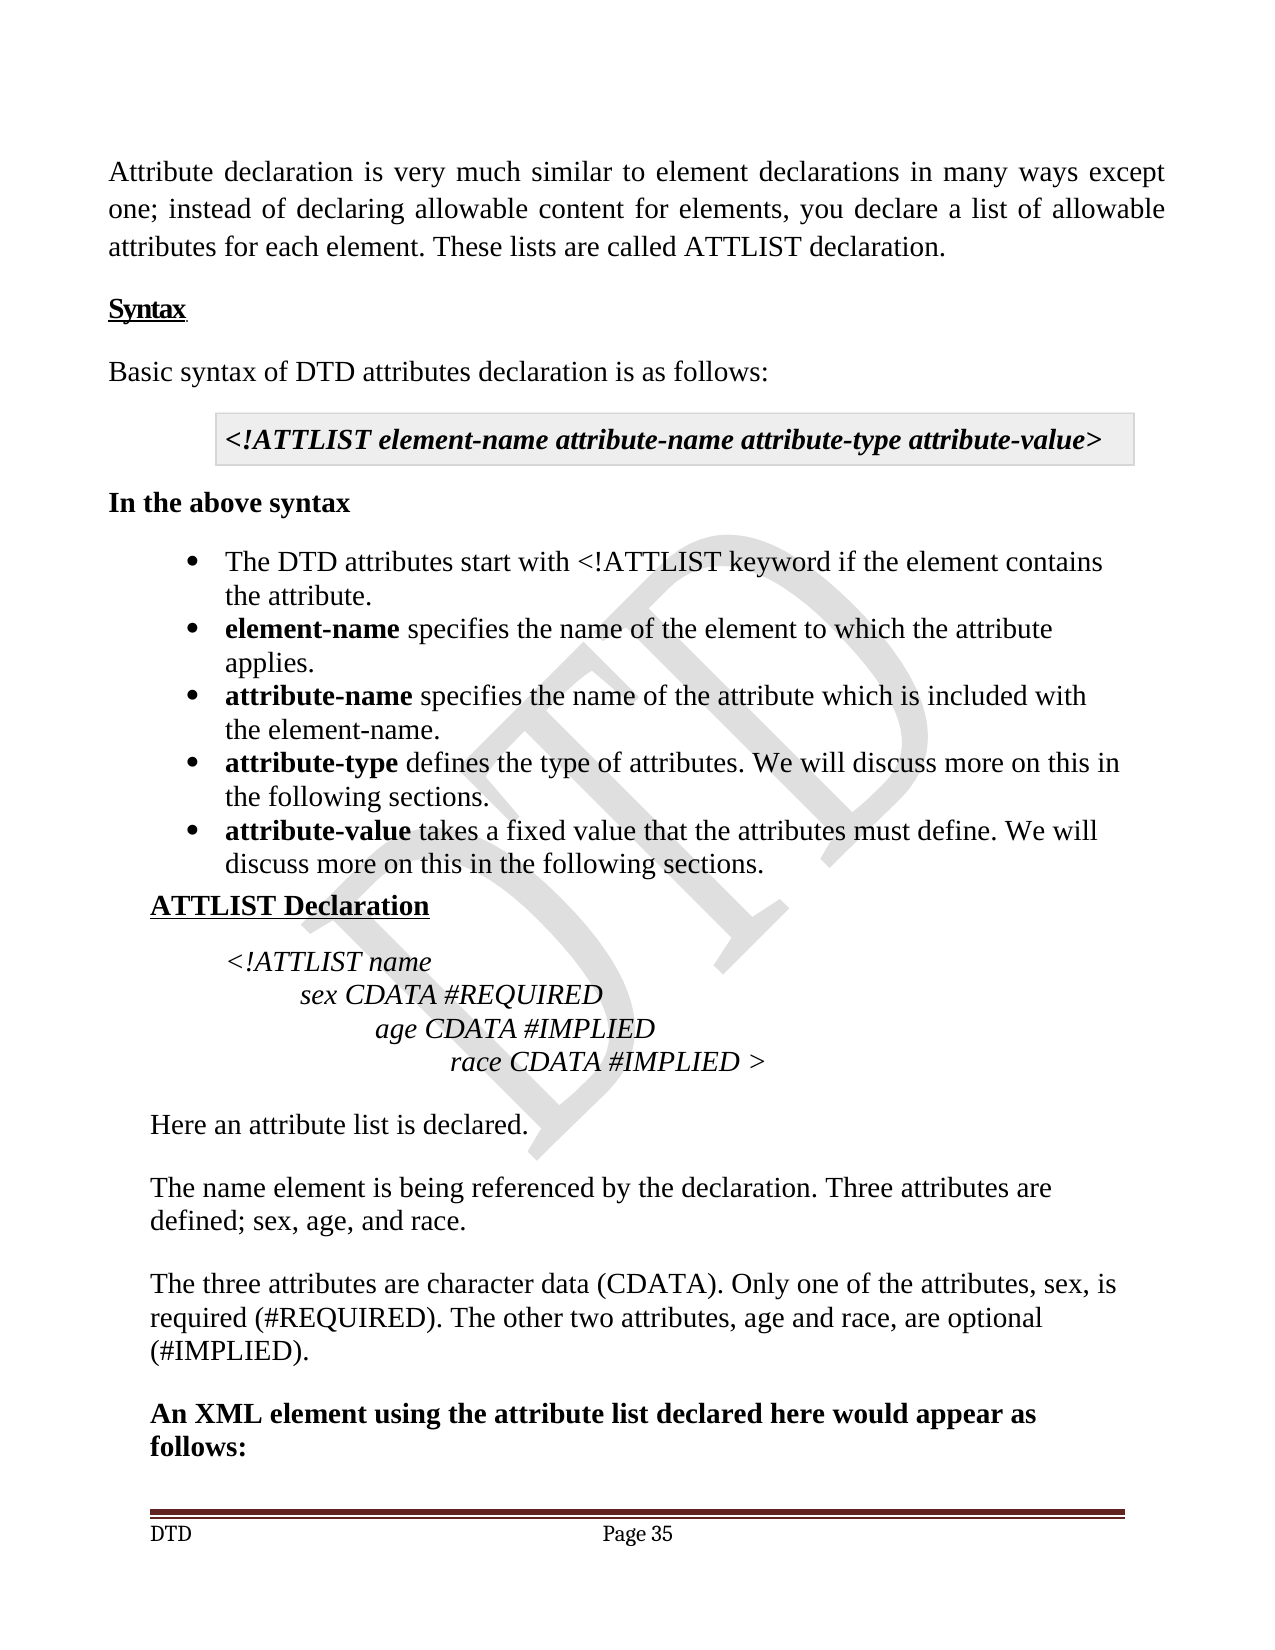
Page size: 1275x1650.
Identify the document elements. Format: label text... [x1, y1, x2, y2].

subtitle ATTLIST Declaration [150, 880, 1125, 922]
text age CDATA #IMPLIED [300, 1011, 1125, 1044]
text The name element is being referenced by the declaration. Three attributes are defined; sex, age, and race. [150, 1170, 1125, 1237]
list attribute-value takes a fixed value that the attributes must define. We will discuss more on this in the following sections. [187, 813, 1125, 880]
list The DTD attributes start with <!ATTLIST keyword if the element contains the attribute. [187, 544, 1125, 611]
text <!ATTLIST name [225, 944, 1125, 977]
text The three attributes are character data (CDATA). Only one of the attributes, sex, is required (#REQUIRED). The other two attributes, age and race, are optional (#IMPLIED). [150, 1266, 1125, 1367]
text Here an attribute list is declared. [150, 1107, 1125, 1141]
text <!ATTLIST element-name attribute-name attribute-type attribute-value> [217, 414, 1133, 464]
text Attribute declaration is very much similar to element declarations in many ways except one; instead of declaring allowable content for elements, you declare a list of allowable attributes for each element. These lists are called ATTLIST declaration. [108, 150, 1167, 262]
text sex CDATA #REQUIRED [225, 977, 1125, 1011]
list attribute-type defines the type of attributes. We will discuss more on this in the following sections. [187, 746, 1125, 813]
text An XML element using the attribute list declared here would appear as follows: [150, 1396, 1125, 1463]
list attribute-name specifies the name of the attribute which is included with the element-name. [187, 678, 1125, 746]
text In the above syntax [108, 481, 1167, 519]
text race CDATA #IMPLIED > [375, 1044, 1125, 1078]
text Syntax [108, 287, 1167, 325]
list element-name specifies the name of the element to which the attribute applies. [187, 611, 1125, 678]
text Basic syntax of DTD attributes declaration is as follows: [108, 350, 1167, 387]
